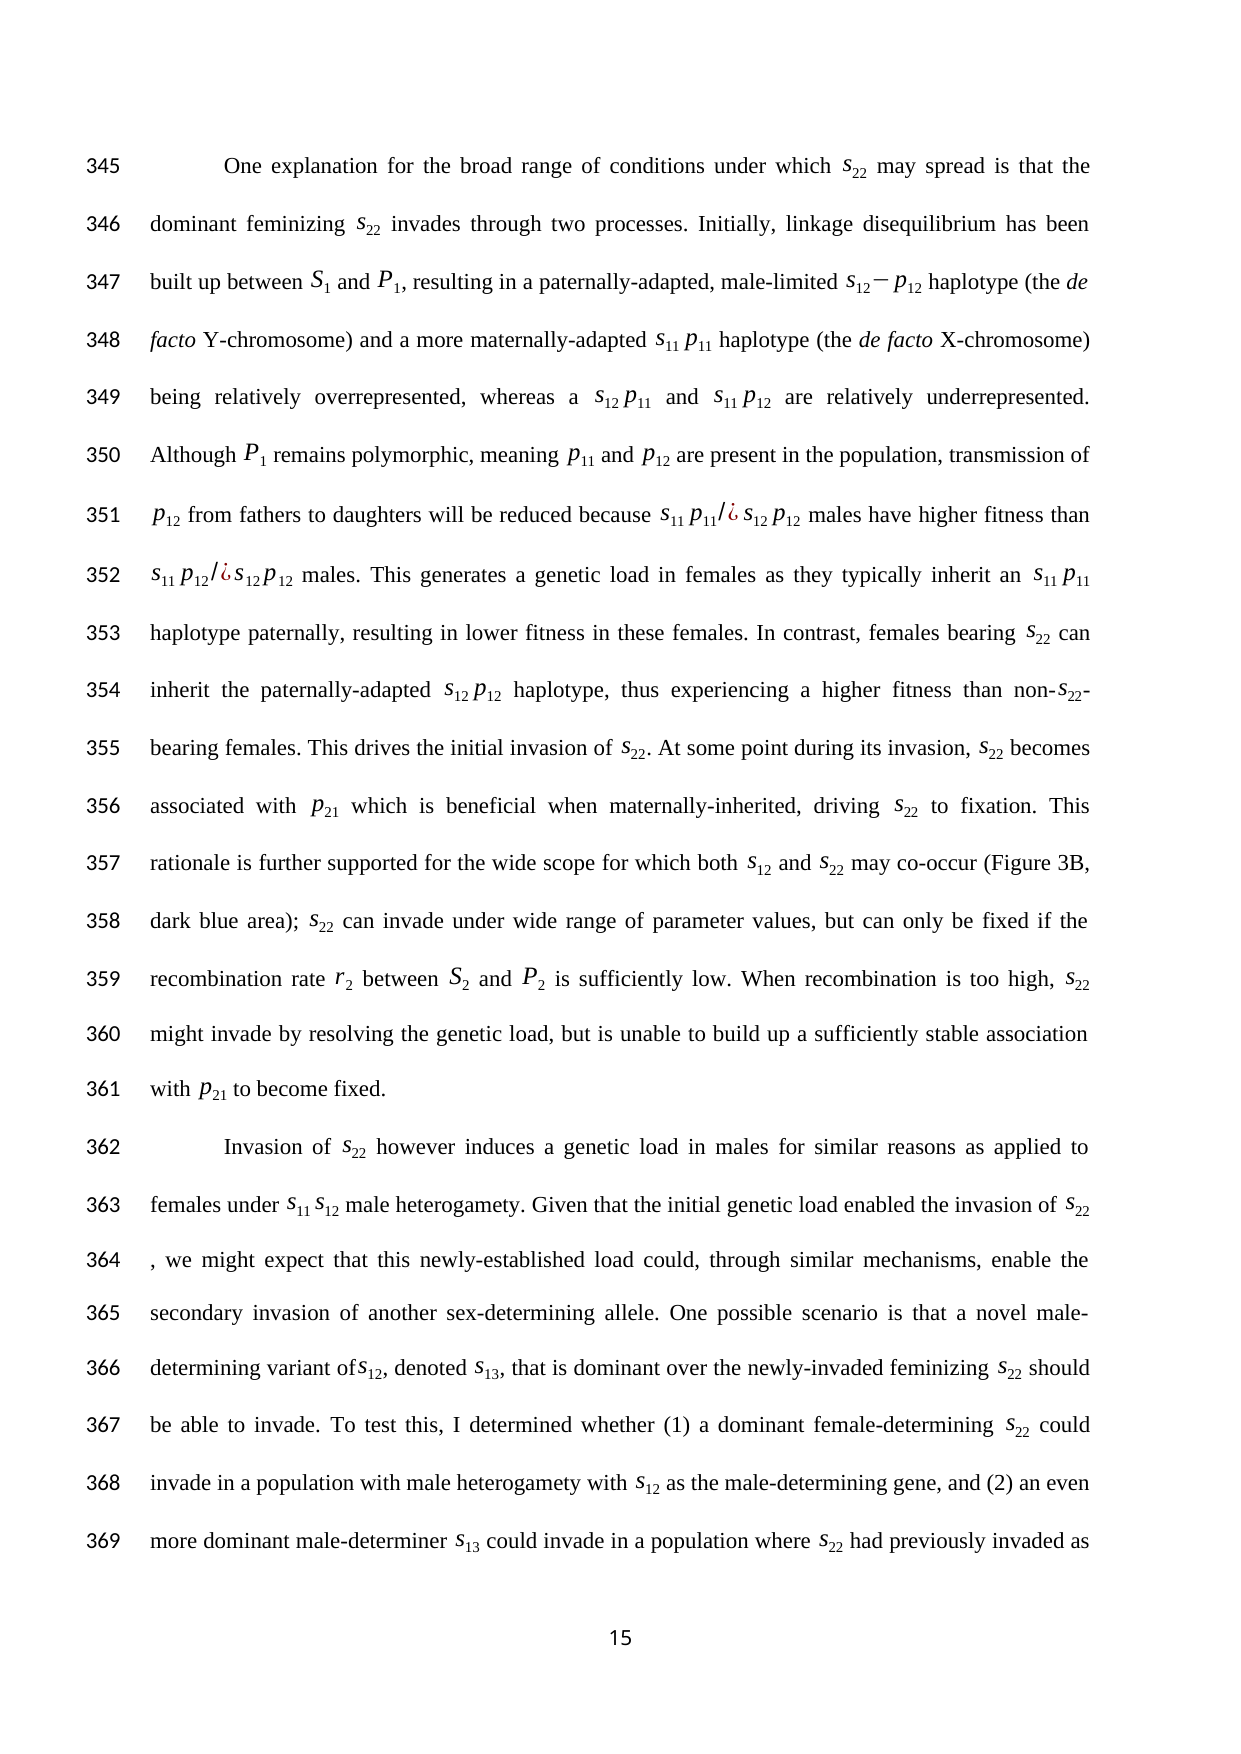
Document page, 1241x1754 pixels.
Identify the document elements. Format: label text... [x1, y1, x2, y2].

text One explanation for the broad range of conditions under which may spread is that the dominant feminizing invades through two processes. Initially, linkage disequilibrium has been built up between and , resulting in a paternally-adapted, male-limited haplotype (the de facto Y-chromosome) and a more maternally-adapted haplotype (the de facto X-chromosome) being relatively overrepresented, whereas a and are relatively underrepresented. Although remains polymorphic, meaning and are present in the population, transmission of from fathers to daughters will be reduced because males have higher fitness than males. This generates a genetic load in females as they typically inherit an haplotype paternally, resulting in lower fitness in these females. In contrast, females bearing can inherit the paternally-adapted haplotype, thus experiencing a higher fitness than non--bearing females. This drives the initial invasion of . At some point during its invasion, becomes associated with which is beneficial when maternally-inherited, driving to fixation. This rationale is further supported for the wide scope for which both and may co-occur (Figure 3B, dark blue area); can invade under wide range of parameter values, but can only be fixed if the recombination rate between and is sufficiently low. When recombination is too high, might invade by resolving the genetic load, but is unable to build up a sufficiently stable association with to become fixed. [150, 150, 1090, 1104]
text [150, 1130, 1090, 1556]
